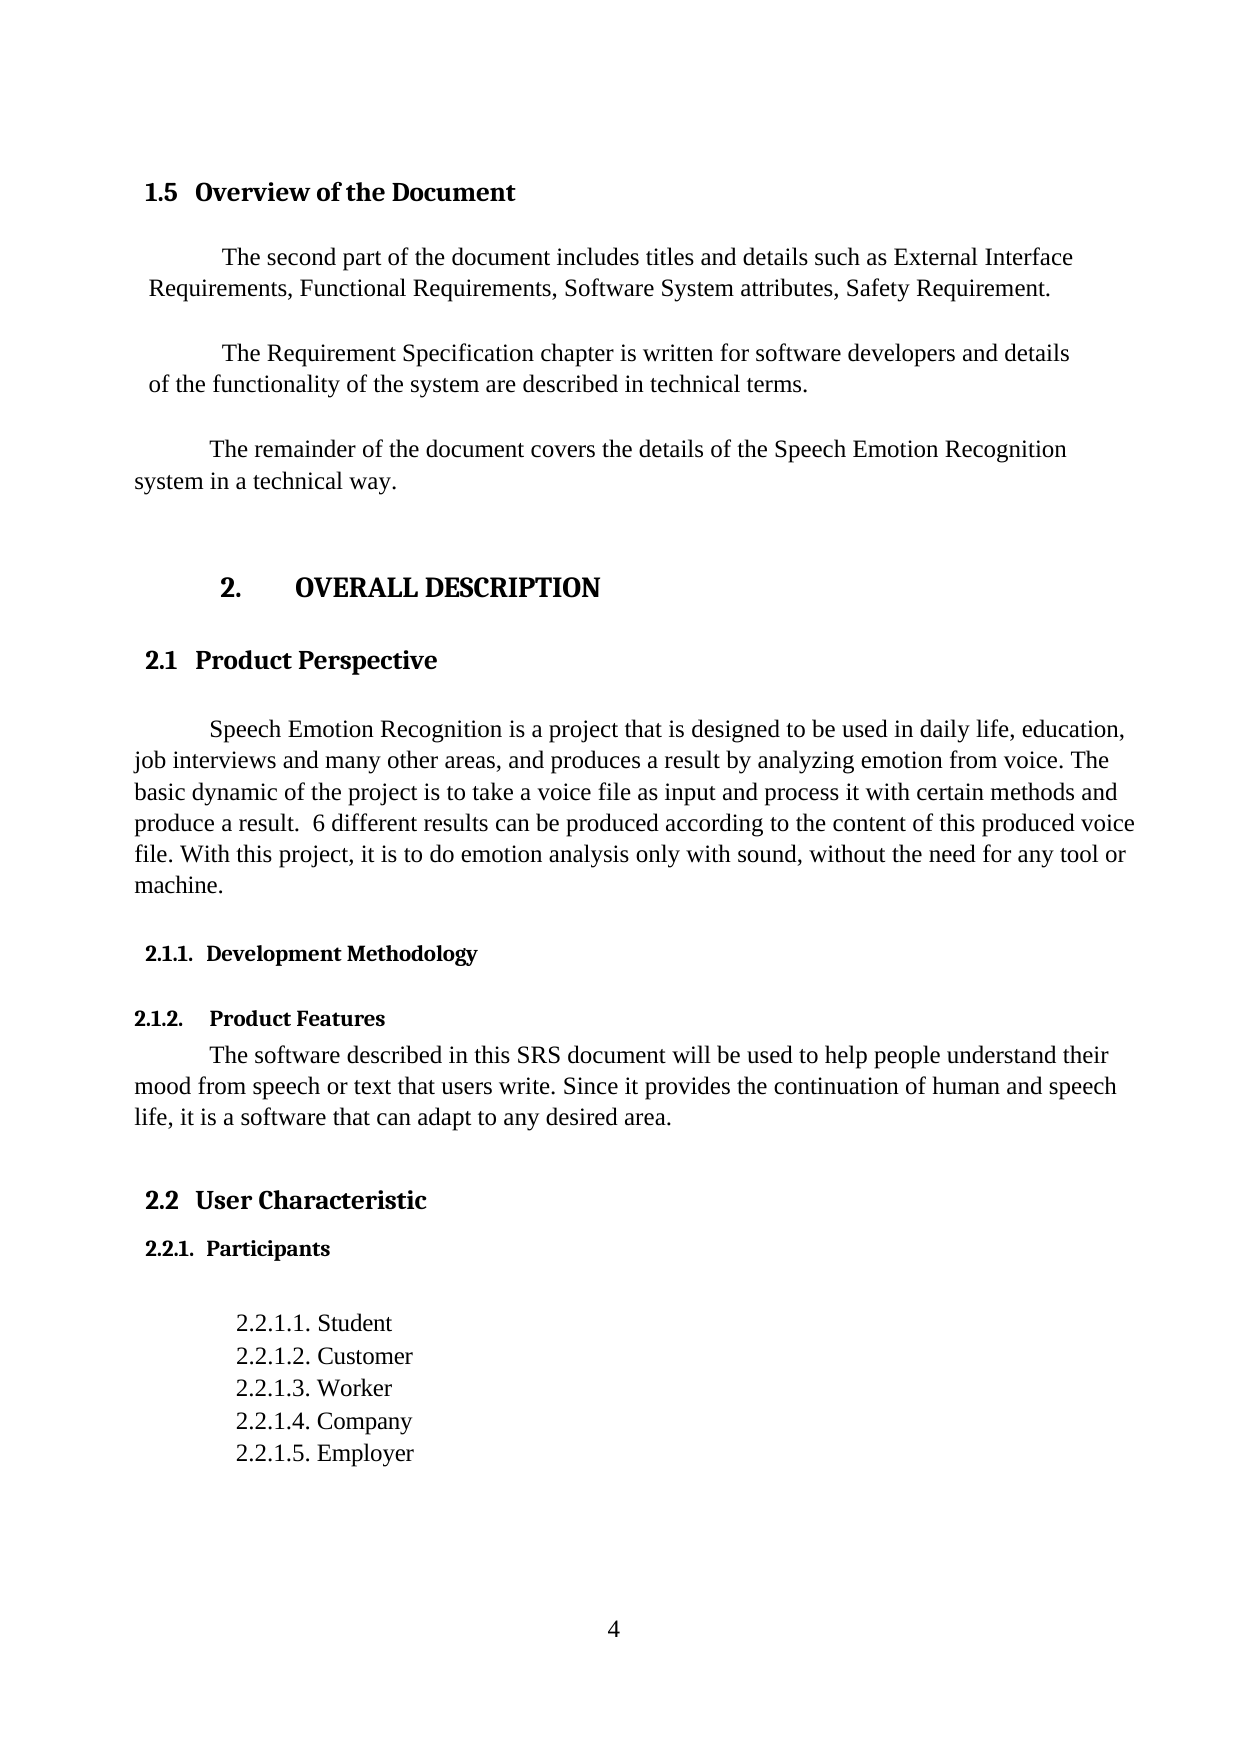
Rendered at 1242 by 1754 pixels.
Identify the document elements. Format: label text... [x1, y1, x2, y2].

text Speech Emotion Recognition is a project that is designed to be used in daily life, education, job interviews and many other areas, and produces a result by analyzing emotion from voice. The basic dynamic of the project is to take a voice file as input and process it with certain methods and produce a result. 6 different results can be produced according to the content of this produced voice file. With this project, it is to do emotion analysis only with sound, without the need for any tool or machine. [134, 714, 1152, 898]
subtitle OVERALL DESCRIPTION [220, 571, 1152, 605]
text The second part of the document includes titles and details such as External Interface Requirements, Functional Requirements, Software System attributes, Safety Requirement. [148, 242, 1152, 302]
list Worker [236, 1373, 1152, 1402]
list Student [236, 1308, 1152, 1337]
text The software described in this SRS document will be used to help people understand their mood from speech or text that users write. Since it provides the continuation of human and speech life, it is a software that can adapt to any desired area. [134, 1040, 1149, 1131]
list Customer [236, 1341, 1152, 1370]
list Product Features [134, 1006, 1152, 1032]
subtitle User Characteristic [145, 1185, 1152, 1216]
text The Requirement Specification chapter is written for software developers and details of the functionality of the system are described in technical terms. [148, 338, 1091, 398]
subtitle Product Perspective [145, 645, 1152, 677]
subtitle Overview of the Document [145, 177, 1152, 208]
list Employer [236, 1438, 1152, 1467]
text The remainder of the document covers the details of the Speech Emotion Recognition system in a technical way. [134, 434, 1091, 495]
list Company [236, 1406, 1152, 1435]
list Participants [145, 1236, 1152, 1262]
list Development Methodology [145, 941, 1152, 967]
